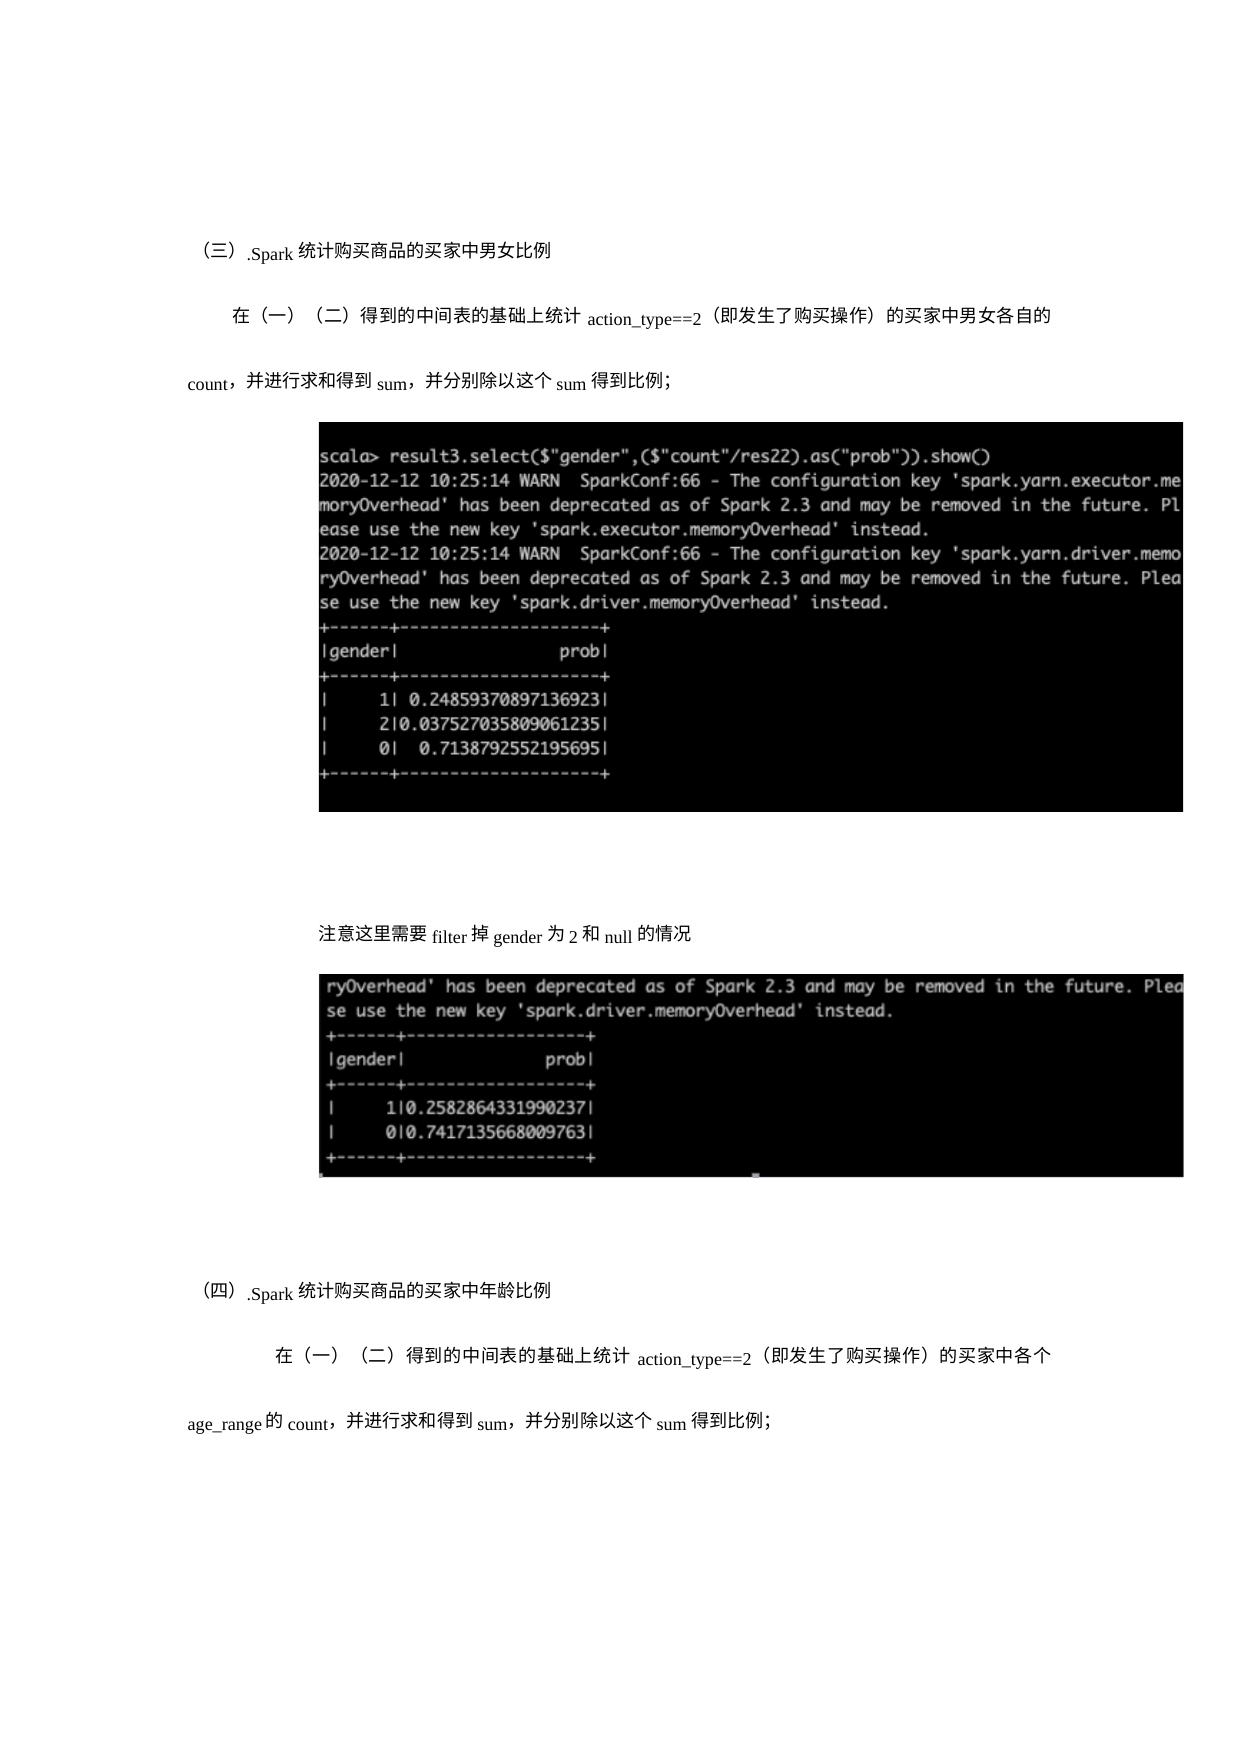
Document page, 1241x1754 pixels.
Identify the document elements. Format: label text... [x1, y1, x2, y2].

list 注意这里需要 filter 掉gender 为2 和 null 的情况 [275, 909, 1053, 974]
list 在（一）（二）得到的中间表的基础上统计 action_type==2（即发生了购买操作）的买家中各个 age_range的 count，并进行求和得到 sum，并分别除以这个 sum 得到比例； [187, 1332, 1053, 1462]
list （三）.Spark 统计购买商品的买家中男女比例 [187, 227, 1053, 292]
list （四）.Spark 统计购买商品的买家中年龄比例 [187, 1267, 1053, 1332]
picture [318, 422, 1184, 812]
picture [318, 974, 1184, 1178]
list 在（一）（二）得到的中间表的基础上统计 action_type==2（即发生了购买操作）的买家中男女各自的 count，并进行求和得到 sum，并分别除以这个 sum 得到比例； [187, 292, 1053, 422]
